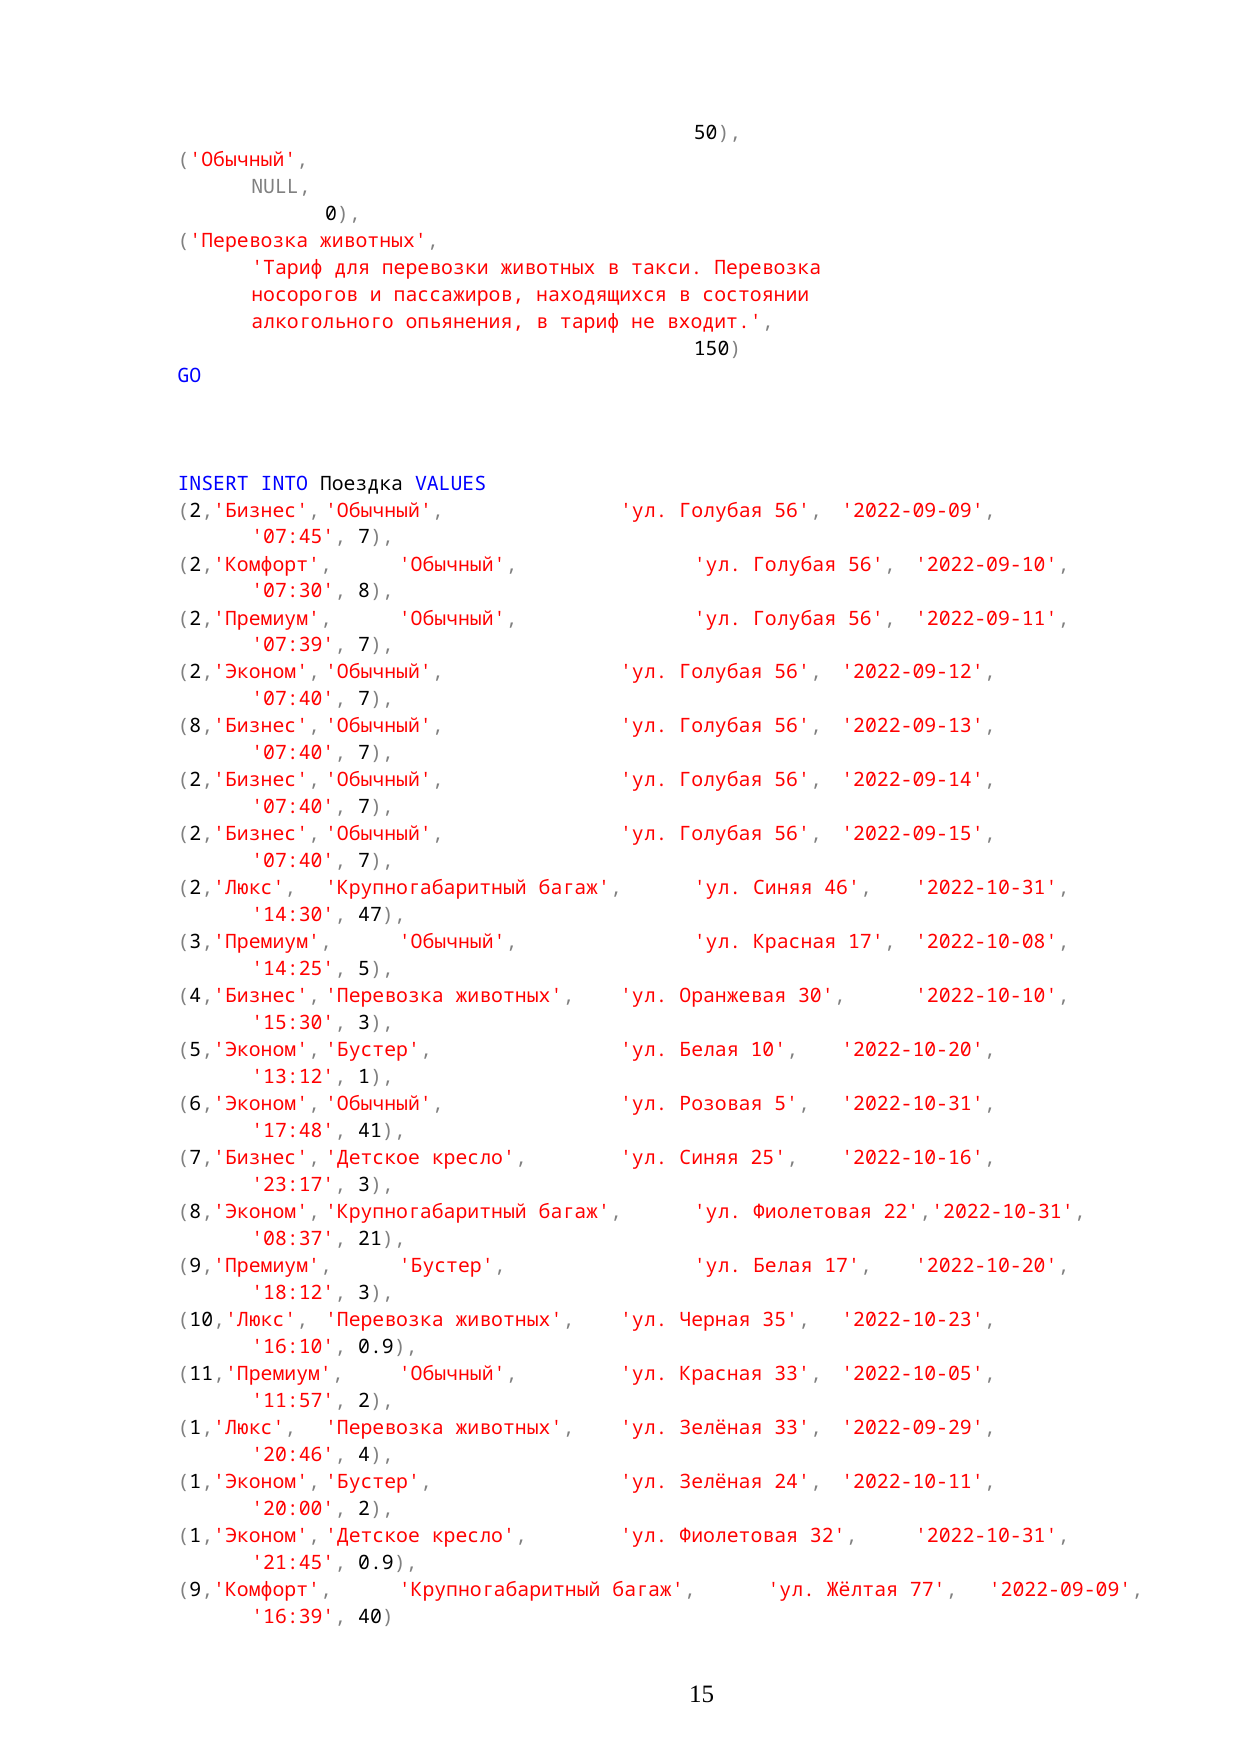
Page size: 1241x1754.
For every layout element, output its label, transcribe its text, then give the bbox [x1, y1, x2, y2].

text (6,'Эконом', 'Обычный', 'ул. Розовая 5', '2022-10-31', '17:48', 41), [177, 1089, 1152, 1143]
text (2,'Бизнес', 'Обычный', 'ул. Голубая 56', '2022-09-15', '07:40', 7), [177, 819, 1152, 873]
text NULL, [177, 172, 1152, 199]
text GO [177, 361, 1152, 388]
text (2,'Премиум', 'Обычный', 'ул. Голубая 56', '2022-09-11', '07:39', 7), [177, 604, 1152, 658]
text (10,'Люкс', 'Перевозка животных', 'ул. Черная 35', '2022-10-23', '16:10', 0.9), [177, 1305, 1152, 1359]
text 50), [177, 118, 1152, 145]
text ('Обычный', [177, 145, 1152, 172]
text (11,'Премиум', 'Обычный', 'ул. Красная 33', '2022-10-05', '11:57', 2), [177, 1359, 1152, 1413]
text (1,'Эконом', 'Бустер', 'ул. Зелёная 24', '2022-10-11', '20:00', 2), [177, 1467, 1152, 1521]
text (5,'Эконом', 'Бустер', 'ул. Белая 10', '2022-10-20', '13:12', 1), [177, 1035, 1152, 1089]
text (9,'Премиум', 'Бустер', 'ул. Белая 17', '2022-10-20', '18:12', 3), [177, 1251, 1152, 1305]
text 0), [177, 199, 1152, 226]
text (8,'Бизнес', 'Обычный', 'ул. Голубая 56', '2022-09-13', '07:40', 7), [177, 712, 1152, 766]
text (2,'Бизнес', 'Обычный', 'ул. Голубая 56', '2022-09-14', '07:40', 7), [177, 766, 1152, 819]
text (2,'Эконом', 'Обычный', 'ул. Голубая 56', '2022-09-12', '07:40', 7), [177, 658, 1152, 712]
text ('Перевозка животных', [177, 226, 1152, 253]
text (8,'Эконом', 'Крупногабаритный багаж', 'ул. Фиолетовая 22','2022-10-31', '08:37', 21), [177, 1197, 1152, 1251]
text (9,'Комфорт', 'Крупногабаритный багаж', 'ул. Жёлтая 77', '2022-09-09', '16:39', 40) [177, 1575, 1152, 1629]
text (7,'Бизнес', 'Детское кресло', 'ул. Синяя 25', '2022-10-16', '23:17', 3), [177, 1143, 1152, 1197]
text 'Тариф для перевозки животных в такси. Перевозка [177, 253, 1152, 280]
text носорогов и пассажиров, находящихся в состоянии [177, 280, 1152, 307]
text (3,'Премиум', 'Обычный', 'ул. Красная 17', '2022-10-08', '14:25', 5), [177, 927, 1152, 981]
text алкогольного опьянения, в тариф не входит.', [177, 307, 1152, 334]
text (2,'Люкс', 'Крупногабаритный багаж', 'ул. Синяя 46', '2022-10-31', '14:30', 47), [177, 873, 1152, 927]
text (1,'Эконом', 'Детское кресло', 'ул. Фиолетовая 32', '2022-10-31', '21:45', 0.9), [177, 1521, 1152, 1575]
text (1,'Люкс', 'Перевозка животных', 'ул. Зелёная 33', '2022-09-29', '20:46', 4), [177, 1413, 1152, 1467]
text (2,'Бизнес', 'Обычный', 'ул. Голубая 56', '2022-09-09', '07:45', 7), [177, 496, 1152, 550]
text (2,'Комфорт', 'Обычный', 'ул. Голубая 56', '2022-09-10', '07:30', 8), [177, 550, 1152, 604]
text 150) [177, 334, 1152, 361]
text INSERT INTO Поездка VALUES [177, 469, 1152, 496]
text (4,'Бизнес', 'Перевозка животных', 'ул. Оранжевая 30', '2022-10-10', '15:30', 3), [177, 981, 1152, 1035]
